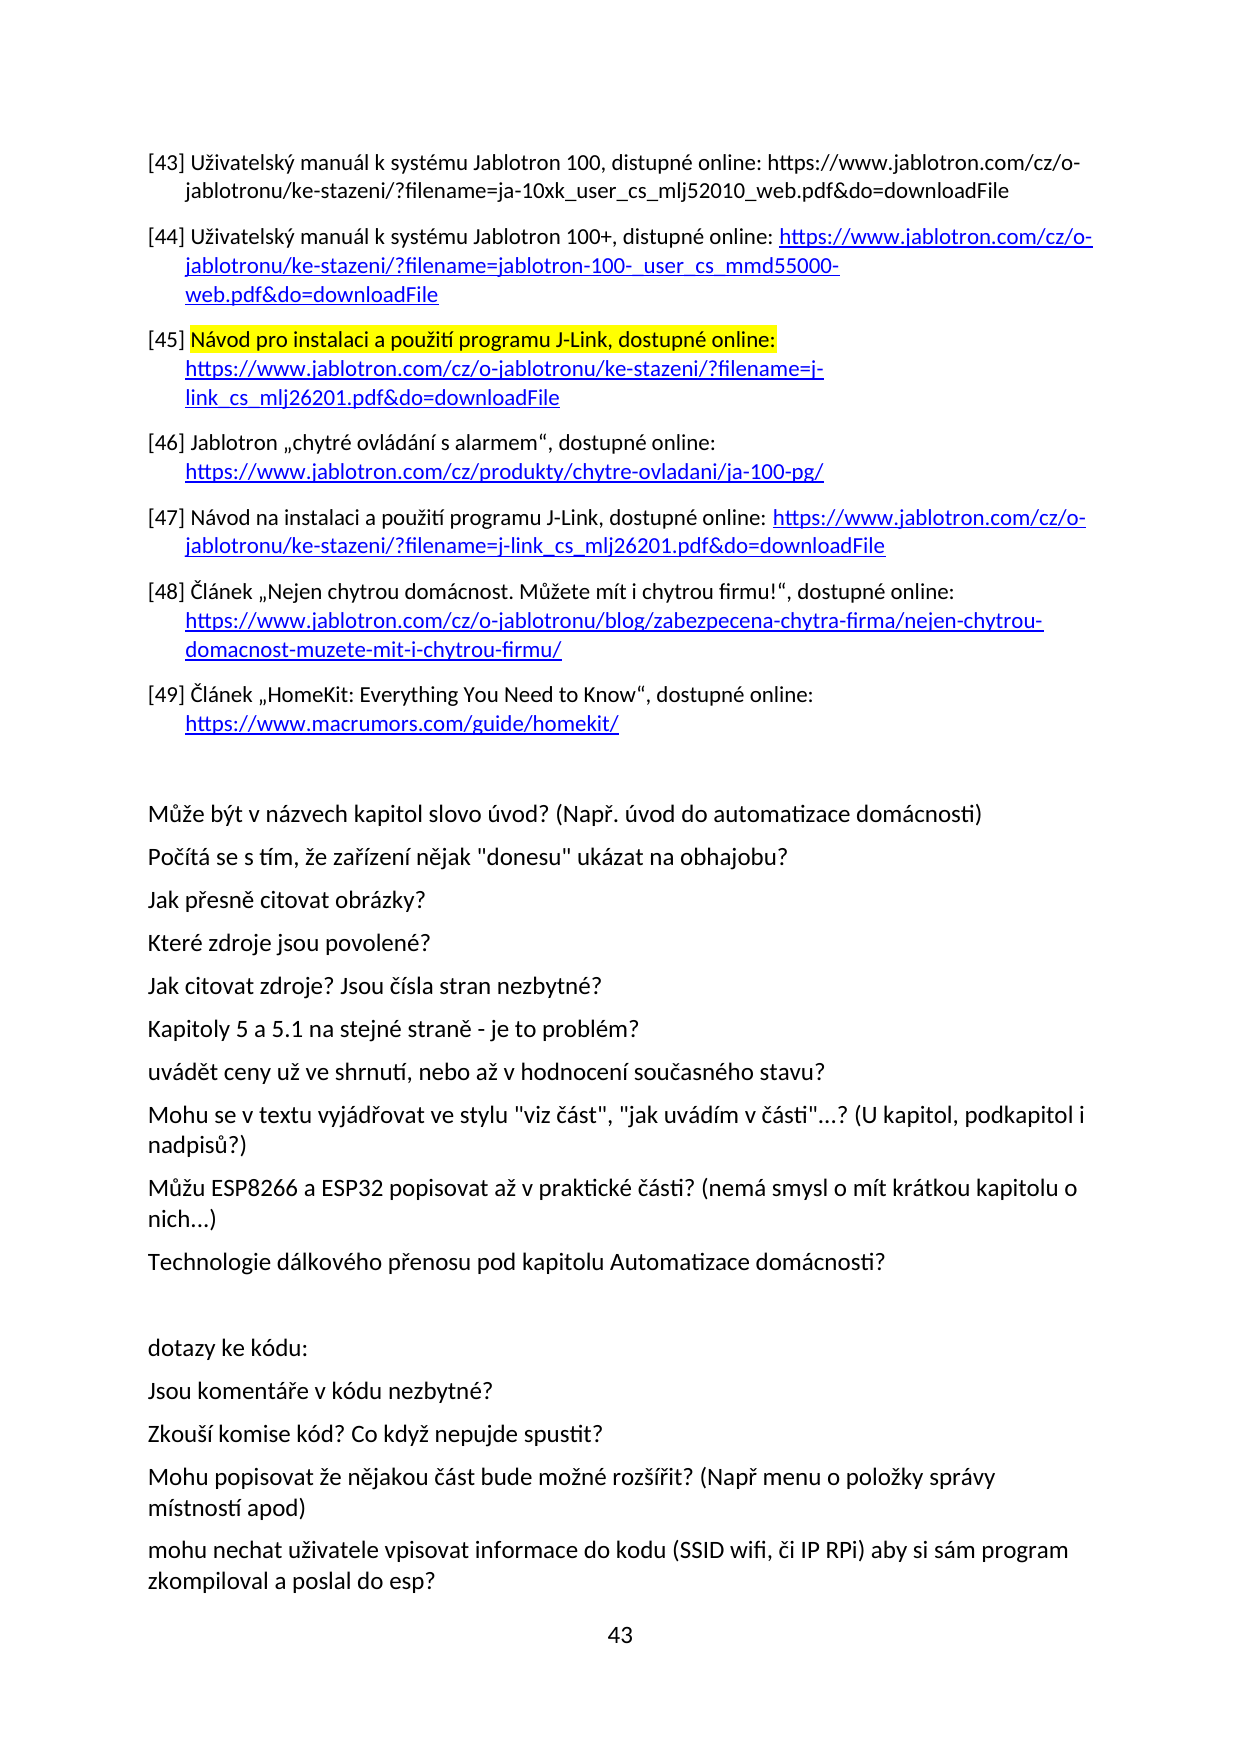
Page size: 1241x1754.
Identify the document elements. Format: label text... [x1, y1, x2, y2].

text Počítá se s tím, že zařízení nějak "donesu" ukázat na obhajobu? [148, 841, 1093, 871]
text Mohu se v textu vyjádřovat ve stylu "viz část", "jak uvádím v části"...? (U kapitol, podkapitol i nadpisů?) [148, 1099, 1093, 1160]
list Článek „Nejen chytrou domácnost. Můžete mít i chytrou firmu!“, dostupné online: https://www.jablotron.com/cz/o-jablotronu/blog/zabezpecena-chytra-firma/nejen-chytrou-domacnost-muzete-mit-i-chytrou-firmu/ [148, 577, 1093, 663]
text dotazy ke kódu: [148, 1332, 1093, 1363]
list Jablotron „chytré ovládání s alarmem“, dostupné online: https://www.jablotron.com/cz/produkty/chytre-ovladani/ja-100-pg/ [148, 428, 1093, 485]
text Jsou komentáře v kódu nezbytné? [148, 1375, 1093, 1406]
list Návod na instalaci a použití programu J-Link, dostupné online: https://www.jablotron.com/cz/o-jablotronu/ke-stazeni/?filename=j-link_cs_mlj26201.pdf&do=downloadFile [148, 503, 1093, 560]
text Technologie dálkového přenosu pod kapitolu Automatizace domácnosti? [148, 1246, 1093, 1277]
text Mohu popisovat že nějakou část bude možné rozšířit? (Např menu o položky správy místností apod) [148, 1461, 1093, 1522]
text Které zdroje jsou povolené? [148, 927, 1093, 957]
text Zkouší komise kód? Co když nepujde spustit? [148, 1418, 1093, 1449]
text Může být v názvech kapitol slovo úvod? (Např. úvod do automatizace domácnosti) [148, 798, 1093, 828]
list Článek „HomeKit: Everything You Need to Know“, dostupné online: https://www.macrumors.com/guide/homekit/ [148, 680, 1093, 737]
list Uživatelský manuál k systému Jablotron 100+, distupné online: https://www.jablotron.com/cz/o-jablotronu/ke-stazeni/?filename=jablotron-100-_user_cs_mmd55000-web.pdf&do=downloadFile [148, 222, 1093, 308]
text Můžu ESP8266 a ESP32 popisovat až v praktické části? (nemá smysl o mít krátkou kapitolu o nich...) [148, 1172, 1093, 1233]
text uvádět ceny už ve shrnutí, nebo až v hodnocení současného stavu? [148, 1056, 1093, 1086]
list Uživatelský manuál k systému Jablotron 100, distupné online: https://www.jablotron.com/cz/o-jablotronu/ke-stazeni/?filename=ja-10xk_user_cs_mlj52010_web.pdf&do=downloadFile [148, 148, 1093, 204]
list Návod pro instalaci a použití programu J-Link, dostupné online: https://www.jablotron.com/cz/o-jablotronu/ke-stazeni/?filename=j-link_cs_mlj26201.pdf&do=downloadFile [148, 325, 1093, 411]
text Kapitoly 5 a 5.1 na stejné straně - je to problém? [148, 1013, 1093, 1043]
text Jak přesně citovat obrázky? [148, 884, 1093, 914]
text mohu nechat uživatele vpisovat informace do kodu (SSID wifi, či IP RPi) aby si sám program zkompiloval a poslal do esp? [148, 1535, 1093, 1596]
text Jak citovat zdroje? Jsou čísla stran nezbytné? [148, 970, 1093, 1000]
